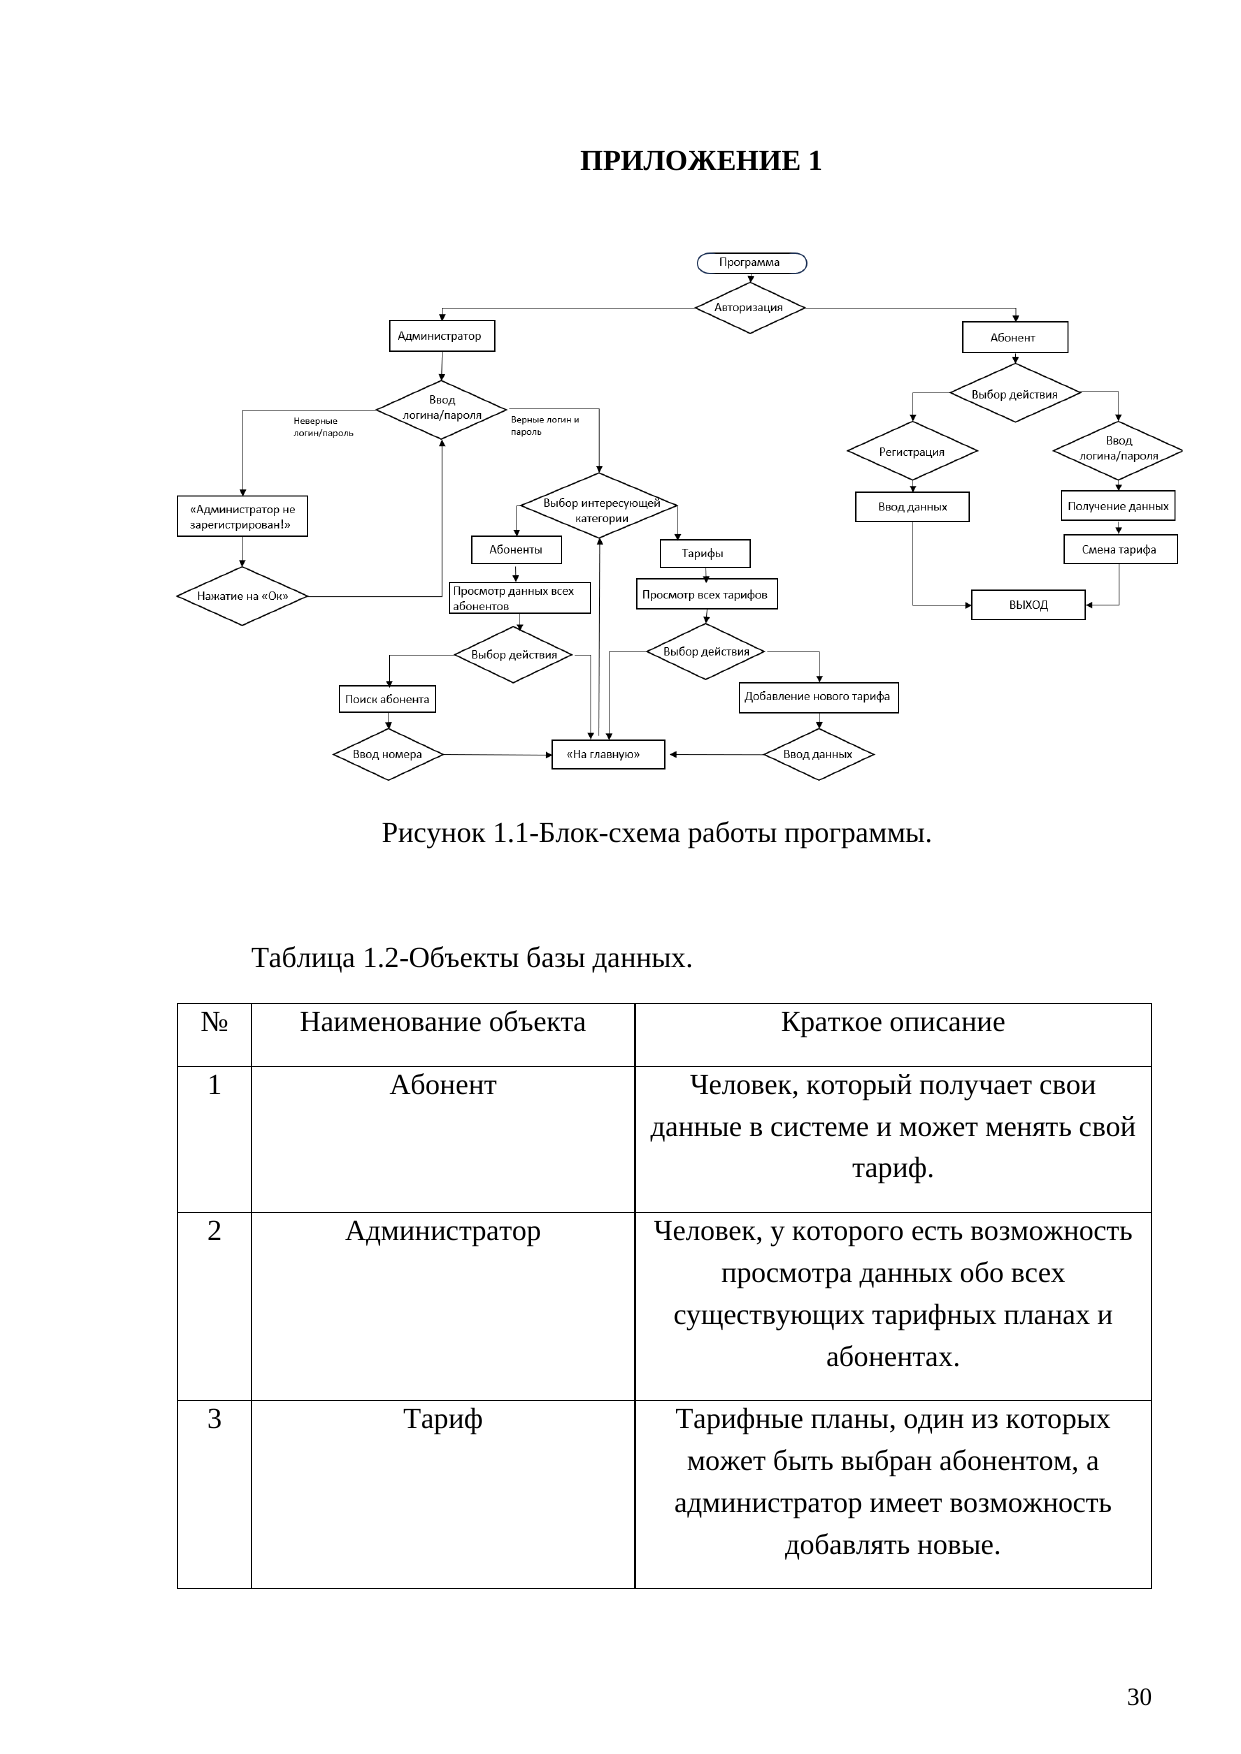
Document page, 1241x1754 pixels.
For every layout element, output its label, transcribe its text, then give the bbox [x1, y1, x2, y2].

table_cell 1 [178, 1067, 251, 1212]
subtitle ПРИЛОЖЕНИЕ 1 [177, 143, 1152, 177]
text Таблица 1.2-Объекты базы данных. [177, 941, 1152, 974]
table_cell Тарифные планы, один из которых может быть выбран абонентом, а администратор имеет возможность добавлять новые. [636, 1401, 1151, 1588]
table_cell 3 [178, 1401, 251, 1588]
table_header № [178, 1004, 251, 1066]
table_header Наименование объекта [252, 1004, 634, 1066]
table_cell Тариф [252, 1401, 634, 1588]
table_header Краткое описание [636, 1004, 1151, 1066]
table_cell Администратор [252, 1213, 634, 1400]
text Рисунок 1.1-Блок-схема работы программы. [162, 815, 1152, 849]
table_cell 2 [178, 1213, 251, 1400]
picture [162, 248, 1183, 787]
table_cell Человек, у которого есть возможность просмотра данных обо всех существующих тарифных планах и абонентах. [636, 1213, 1151, 1400]
table_cell Абонент [252, 1067, 634, 1212]
table_cell Человек, который получает свои данные в системе и может менять свой тариф. [636, 1067, 1151, 1212]
